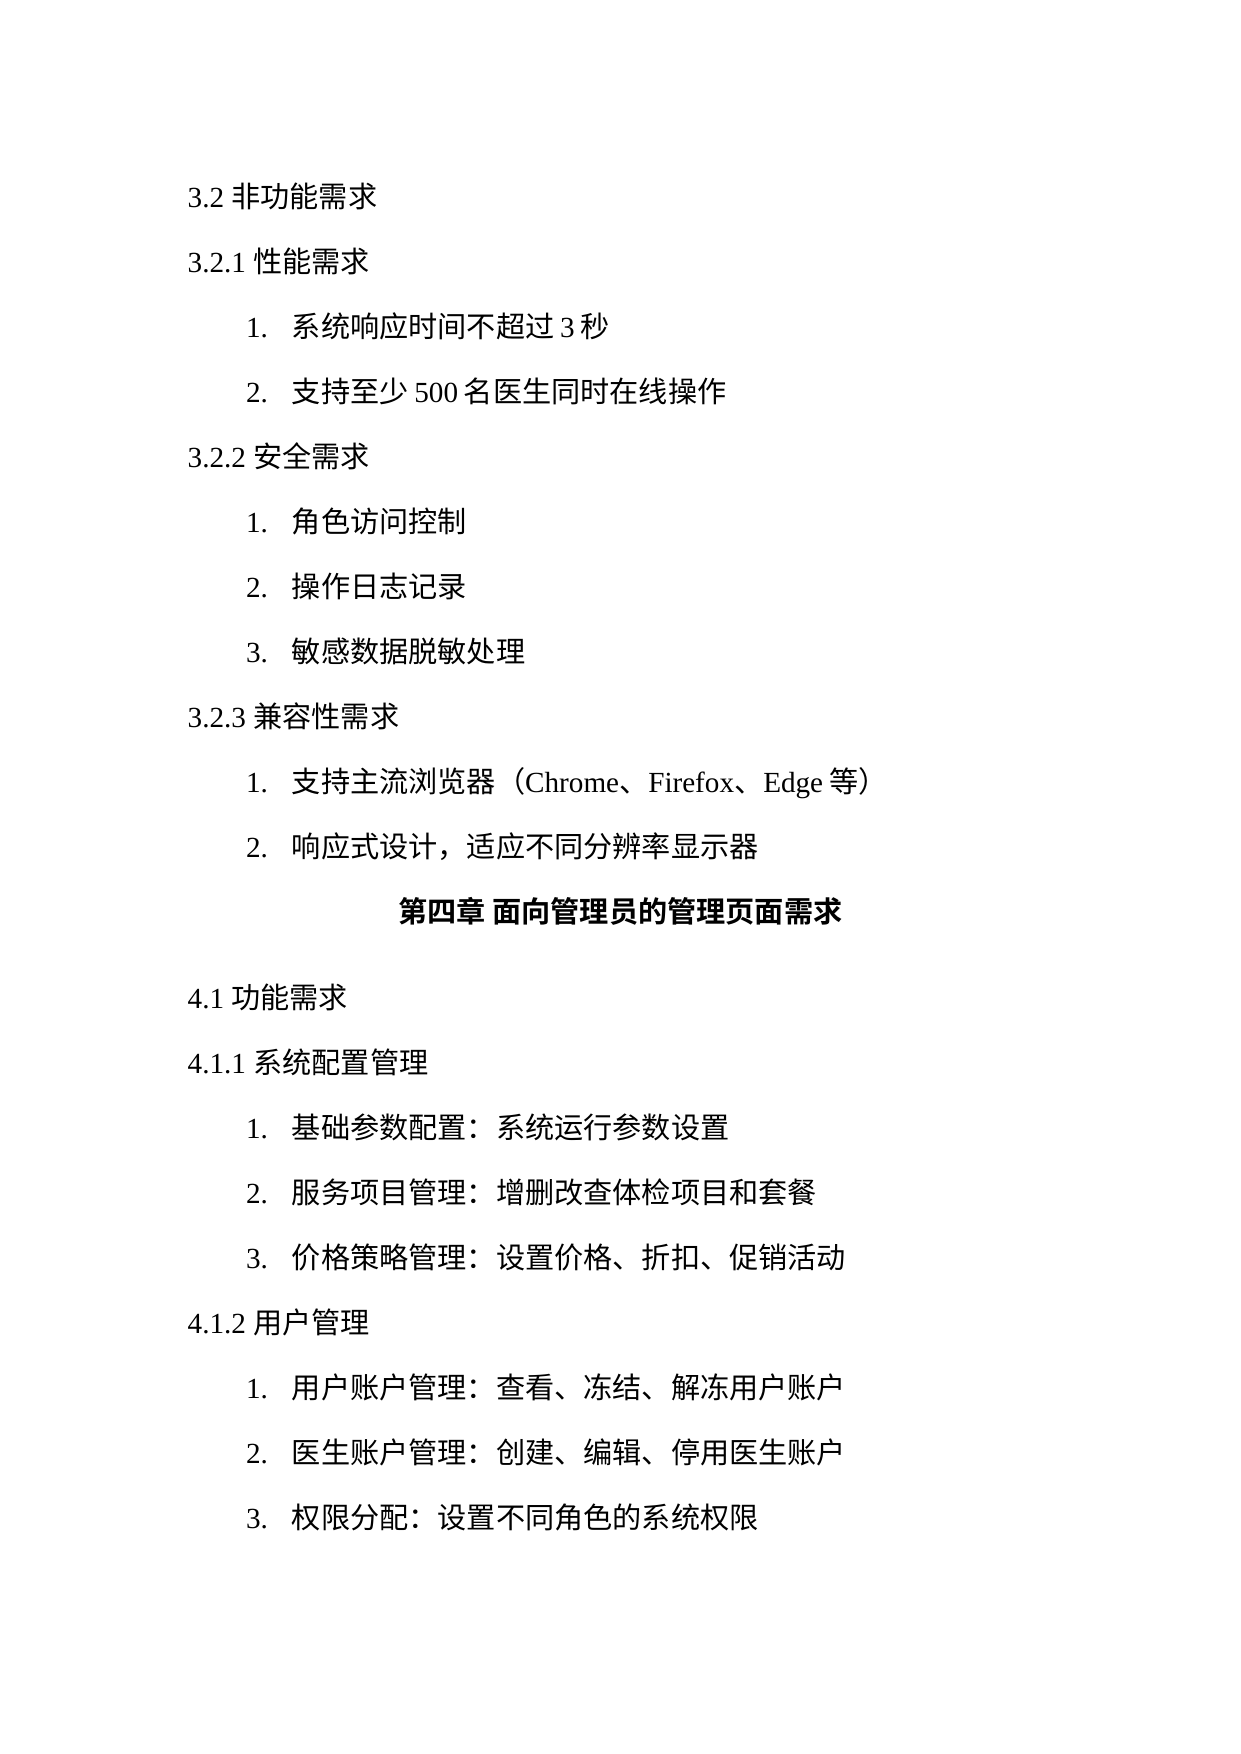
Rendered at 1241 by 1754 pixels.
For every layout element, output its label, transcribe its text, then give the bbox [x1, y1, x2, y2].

list 权限分配：设置不同角色的系统权限 [246, 1483, 1053, 1548]
subtitle 第四章 面向管理员的管理页面需求 [187, 877, 1053, 942]
subtitle 3.2.3 兼容性需求 [187, 682, 1053, 747]
list 敏感数据脱敏处理 [246, 617, 1053, 682]
subtitle 4.1 功能需求 [187, 963, 1053, 1028]
list 服务项目管理：增删改查体检项目和套餐 [246, 1158, 1053, 1223]
list 响应式设计，适应不同分辨率显示器 [246, 812, 1053, 877]
list 支持主流浏览器（Chrome、Firefox、Edge等） [246, 747, 1053, 812]
subtitle 3.2.2 安全需求 [187, 422, 1053, 487]
subtitle 4.1.1 系统配置管理 [187, 1028, 1053, 1093]
list 价格策略管理：设置价格、折扣、促销活动 [246, 1223, 1053, 1288]
list 支持至少500名医生同时在线操作 [246, 357, 1053, 422]
list 基础参数配置：系统运行参数设置 [246, 1093, 1053, 1158]
list 操作日志记录 [246, 552, 1053, 617]
subtitle 3.2.1 性能需求 [187, 227, 1053, 292]
list 医生账户管理：创建、编辑、停用医生账户 [246, 1418, 1053, 1483]
subtitle 3.2 非功能需求 [187, 162, 1053, 227]
subtitle 4.1.2 用户管理 [187, 1288, 1053, 1353]
list 用户账户管理：查看、冻结、解冻用户账户 [246, 1353, 1053, 1418]
list 系统响应时间不超过3秒 [246, 292, 1053, 357]
list 角色访问控制 [246, 487, 1053, 552]
